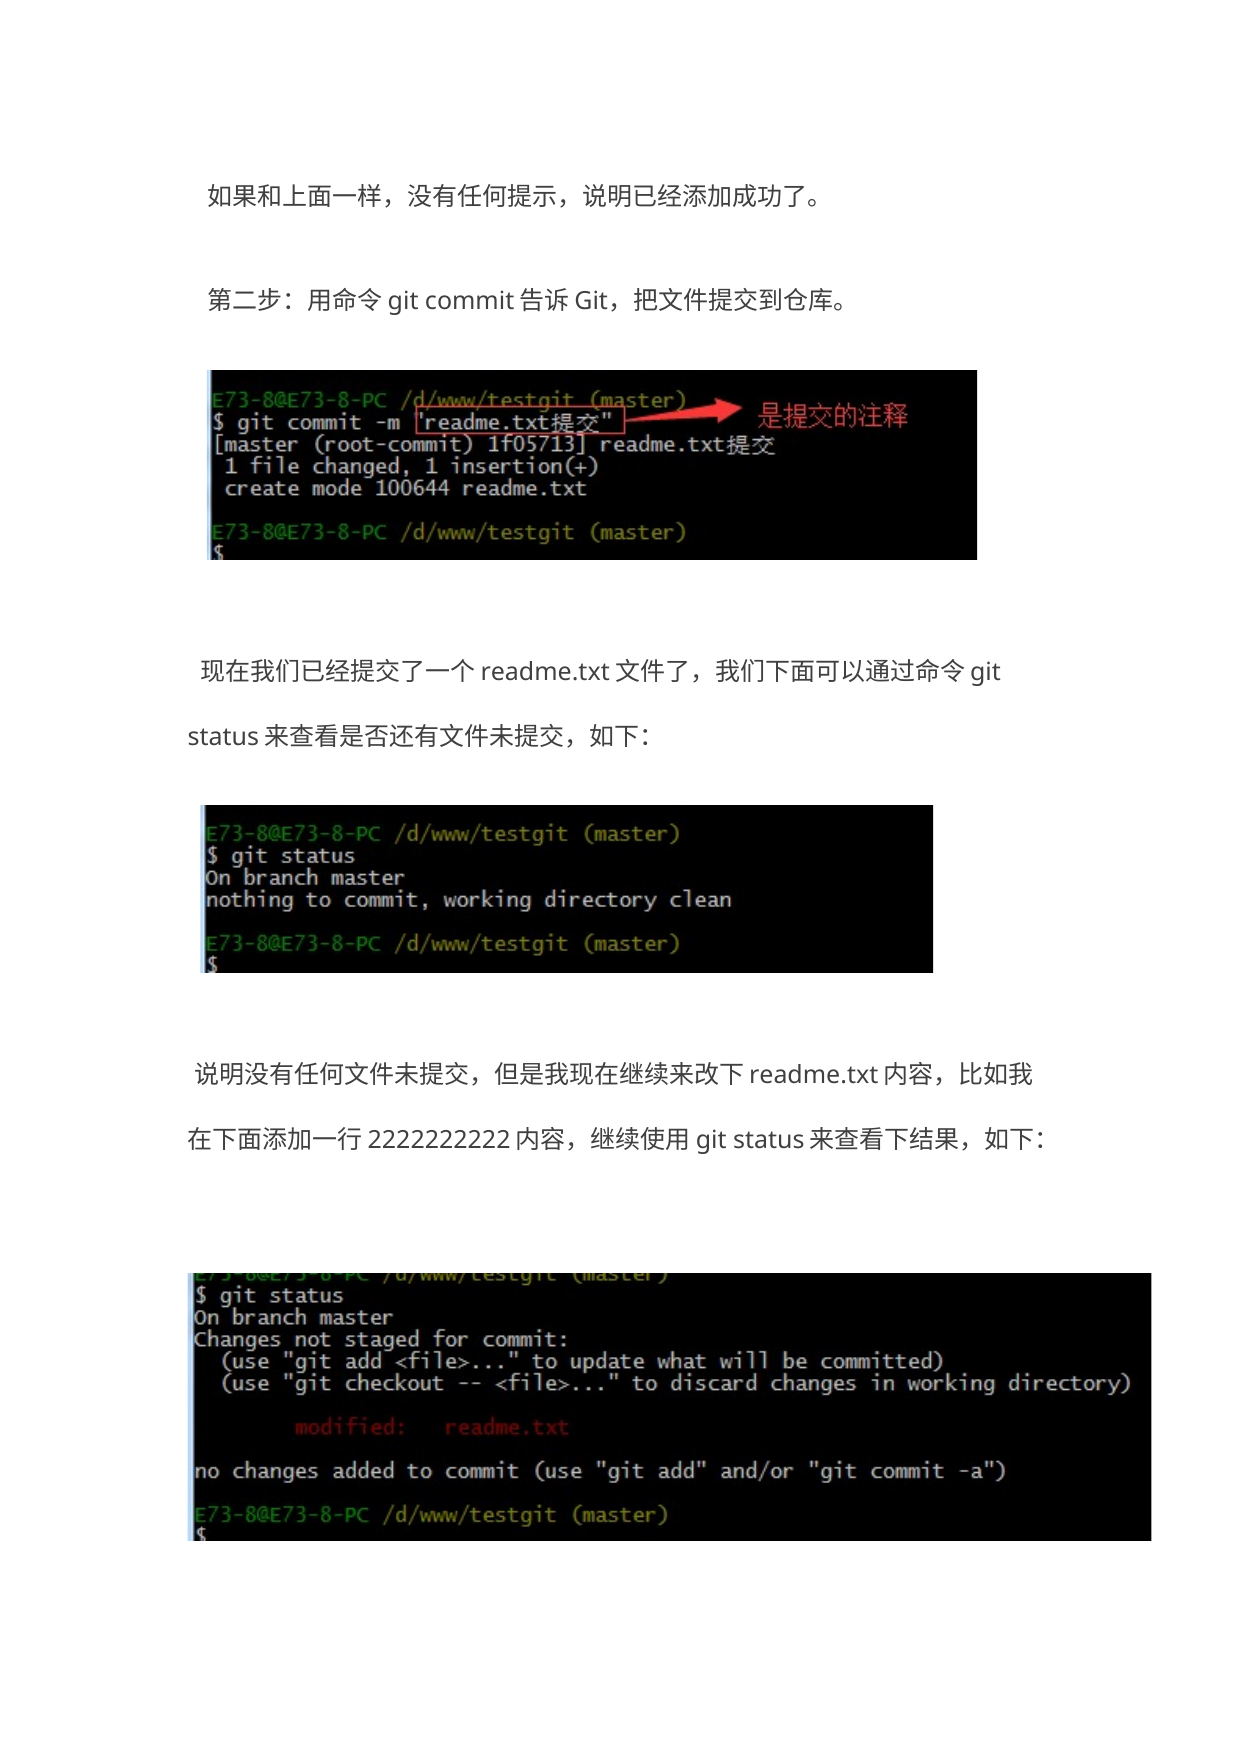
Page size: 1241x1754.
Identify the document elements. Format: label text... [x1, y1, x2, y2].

text 现在我们已经提交了一个readme.txt文件了，我们下面可以通过命令git status来查看是否还有文件未提交，如下： [187, 637, 1053, 767]
picture [206, 370, 978, 560]
picture [200, 805, 934, 973]
text 说明没有任何文件未提交，但是我现在继续来改下readme.txt内容，比如我在下面添加一行2222222222内容，继续使用git status来查看下结果，如下： [187, 1040, 1053, 1170]
text 第二步：用命令 git commit告诉Git，把文件提交到仓库。 [187, 266, 1053, 331]
picture [187, 1273, 1152, 1541]
text 如果和上面一样，没有任何提示，说明已经添加成功了。 [187, 162, 1053, 227]
